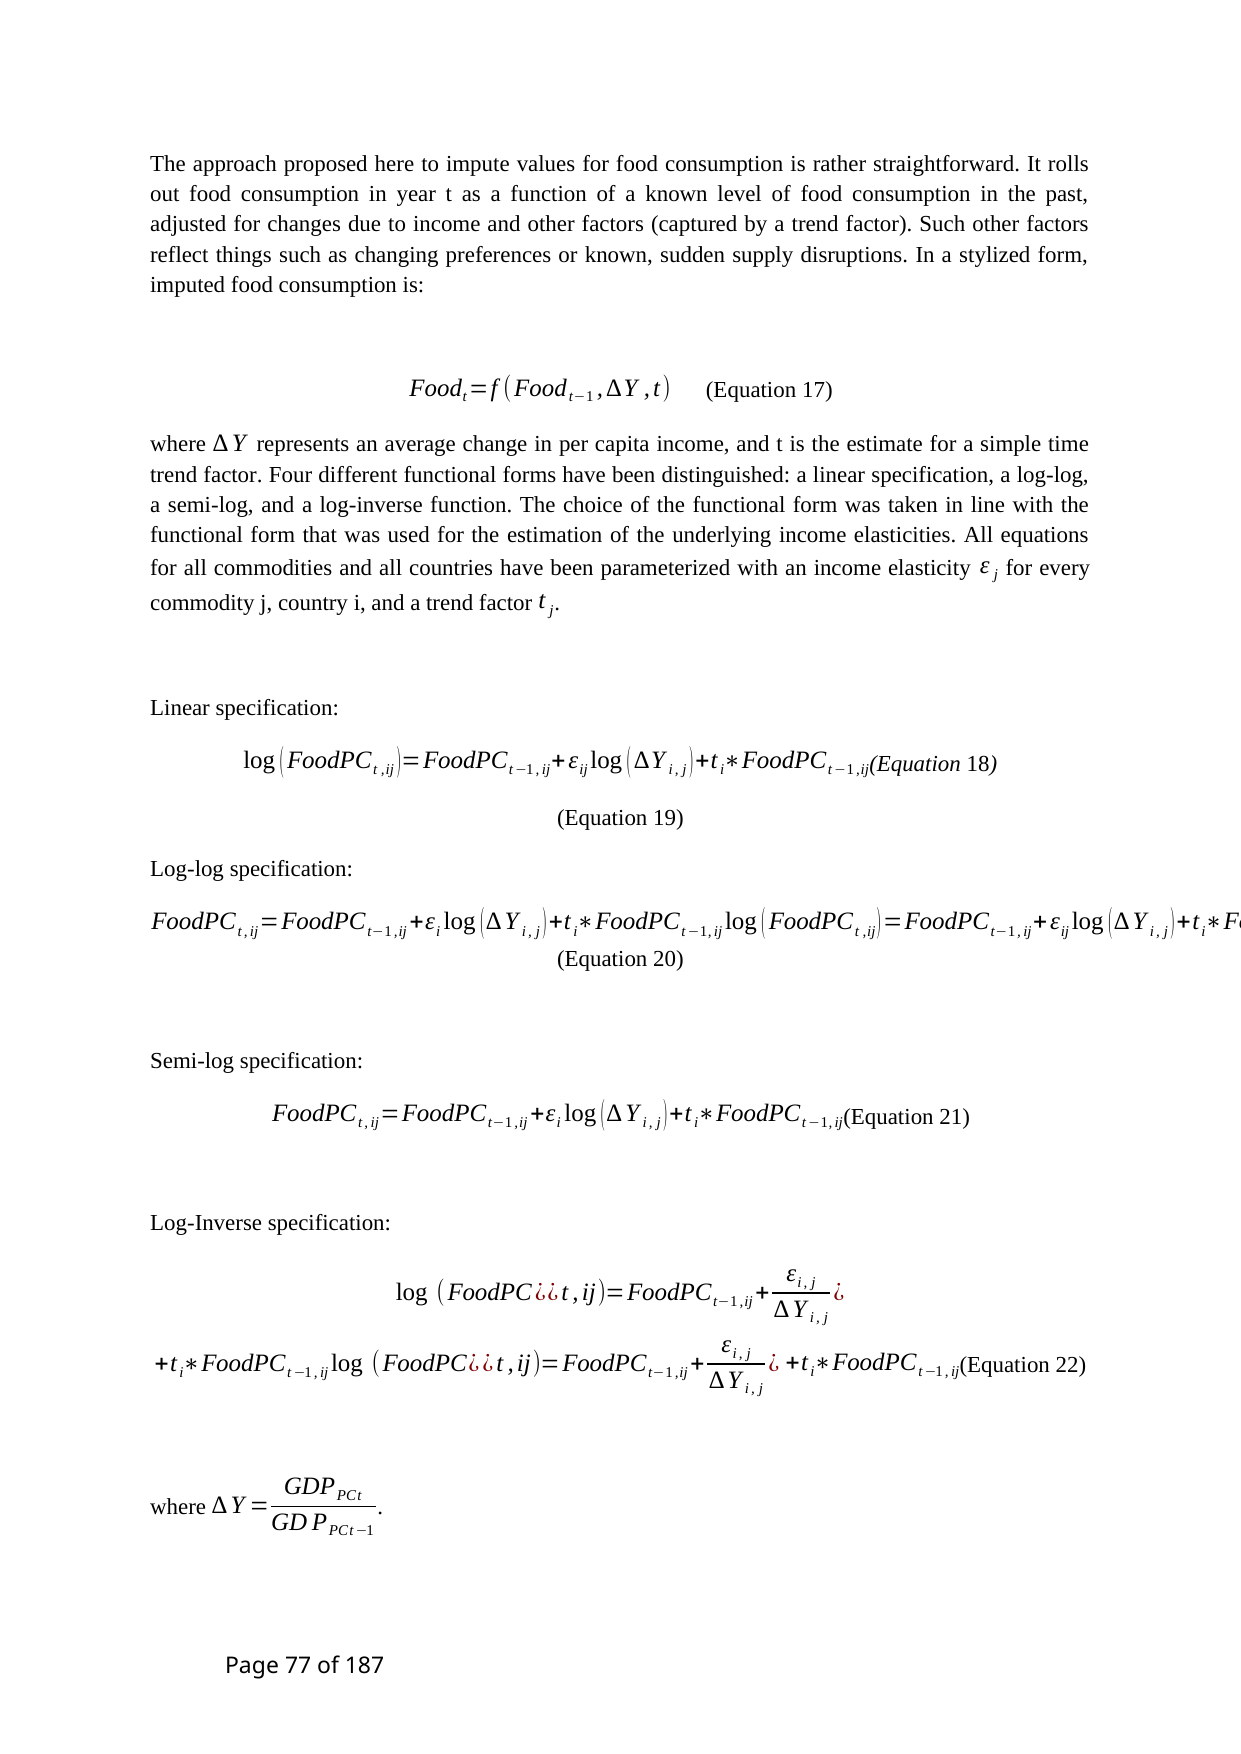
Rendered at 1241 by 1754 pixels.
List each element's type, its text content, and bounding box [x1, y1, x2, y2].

text (Equation 20) [150, 906, 1090, 971]
text (Equation 22) [150, 1259, 1090, 1397]
text (Equation 19) [150, 804, 1090, 831]
text The approach proposed here to impute values for food consumption is rather straightforward. It rolls out food consumption in year t as a function of a known level of food consumption in the past, adjusted for changes due to income and other factors (captured by a trend factor). Such other factors reflect things such as changing preferences or known, sudden supply disruptions. In a stylized form, imputed food consumption is: [150, 150, 1090, 297]
text (Equation 18) [150, 745, 1090, 780]
text Log-log specification: [150, 855, 1090, 882]
text (Equation 17) [150, 373, 1090, 405]
text (Equation 21) [150, 1098, 1090, 1133]
text where . [150, 1473, 1090, 1539]
text Linear specification: [150, 694, 1090, 720]
text where represents an average change in per capita income, and t is the estimate for a simple time trend factor. Four different functional forms have been distinguished: a linear specification, a log-log, a semi-log, and a log-inverse function. The choice of the functional form was taken in line with the functional form that was used for the estimation of the underlying income elasticities. All equations for all commodities and all countries have been parameterized with an income elasticity for every commodity j, country i, and a trend factor . [150, 429, 1090, 618]
text Semi-log specification: [150, 1047, 1090, 1073]
text Log-Inverse specification: [150, 1208, 1090, 1235]
